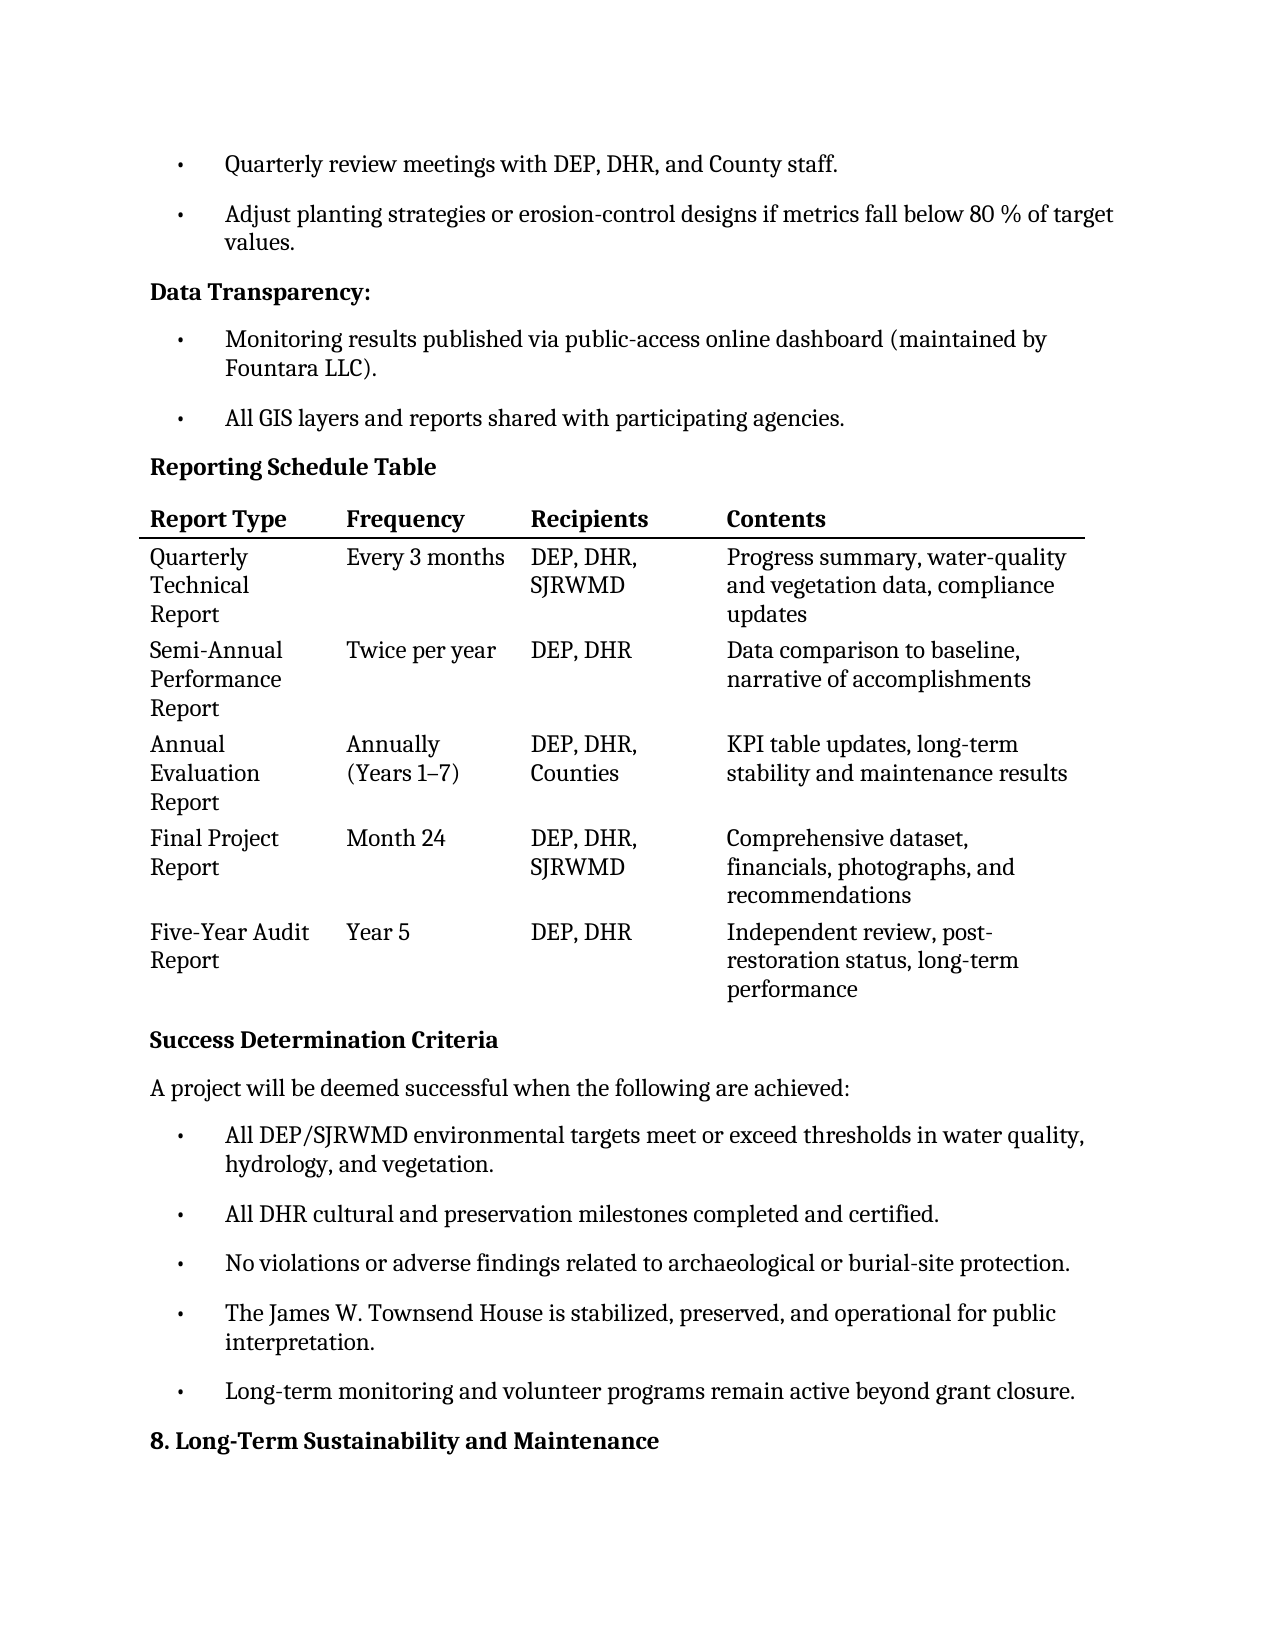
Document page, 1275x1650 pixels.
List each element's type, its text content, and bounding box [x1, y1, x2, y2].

text Data Transparency: [150, 278, 1125, 307]
table_cell Year 5 [335, 914, 519, 1007]
table_header Recipients [519, 501, 715, 537]
list Adjust planting strategies or erosion-control designs if metrics fall below 80 % of target values. [175, 199, 1125, 257]
list All DHR cultural and preservation milestones completed and certified. [175, 1199, 1125, 1228]
text Success Determination Criteria [150, 1026, 1125, 1055]
list No violations or adverse findings related to archaeological or burial-site protection. [175, 1249, 1125, 1278]
table_header Frequency [335, 501, 519, 537]
table_cell DEP, DHR, SJRWMD [519, 820, 715, 914]
table_cell Independent review, post-restoration status, long-term performance [715, 914, 1084, 1007]
table_header Report Type [139, 501, 335, 537]
list Long-term monitoring and volunteer programs remain active beyond grant closure. [175, 1377, 1125, 1406]
table_cell Comprehensive dataset, financials, photographs, and recommendations [715, 820, 1084, 914]
table_cell KPI table updates, long-term stability and maintenance results [715, 726, 1084, 820]
table_cell DEP, DHR [519, 633, 715, 726]
table_cell Five-Year Audit Report [139, 914, 335, 1007]
table_cell Twice per year [335, 633, 519, 726]
list All DEP/SJRWMD environmental targets meet or exceed thresholds in water quality, hydrology, and vegetation. [175, 1121, 1125, 1179]
table_cell DEP, DHR, Counties [519, 726, 715, 820]
table_cell Progress summary, water-quality and vegetation data, compliance updates [715, 539, 1084, 632]
text Reporting Schedule Table [150, 453, 1125, 482]
table_cell Data comparison to baseline, narrative of accomplishments [715, 633, 1084, 726]
text A project will be deemed successful when the following are achieved: [150, 1074, 1125, 1102]
table_cell Annually (Years 1–7) [335, 726, 519, 820]
table_cell Every 3 months [335, 539, 519, 632]
table_header Contents [715, 501, 1084, 537]
table_cell Quarterly Technical Report [139, 539, 335, 632]
list The James W. Townsend House is stabilized, preserved, and operational for public interpretation. [175, 1299, 1125, 1356]
table_cell DEP, DHR, SJRWMD [519, 539, 715, 632]
table_cell Month 24 [335, 820, 519, 914]
table_cell Semi-Annual Performance Report [139, 633, 335, 726]
list All GIS layers and reports shared with participating agencies. [175, 404, 1125, 432]
table_cell Annual Evaluation Report [139, 726, 335, 820]
list Quarterly review meetings with DEP, DHR, and County staff. [175, 150, 1125, 179]
table_cell Final Project Report [139, 820, 335, 914]
list Monitoring results published via public-access online dashboard (maintained by Fountara LLC). [175, 325, 1125, 383]
text 8. Long-Term Sustainability and Maintenance [150, 1427, 1125, 1455]
table_cell DEP, DHR [519, 914, 715, 1007]
